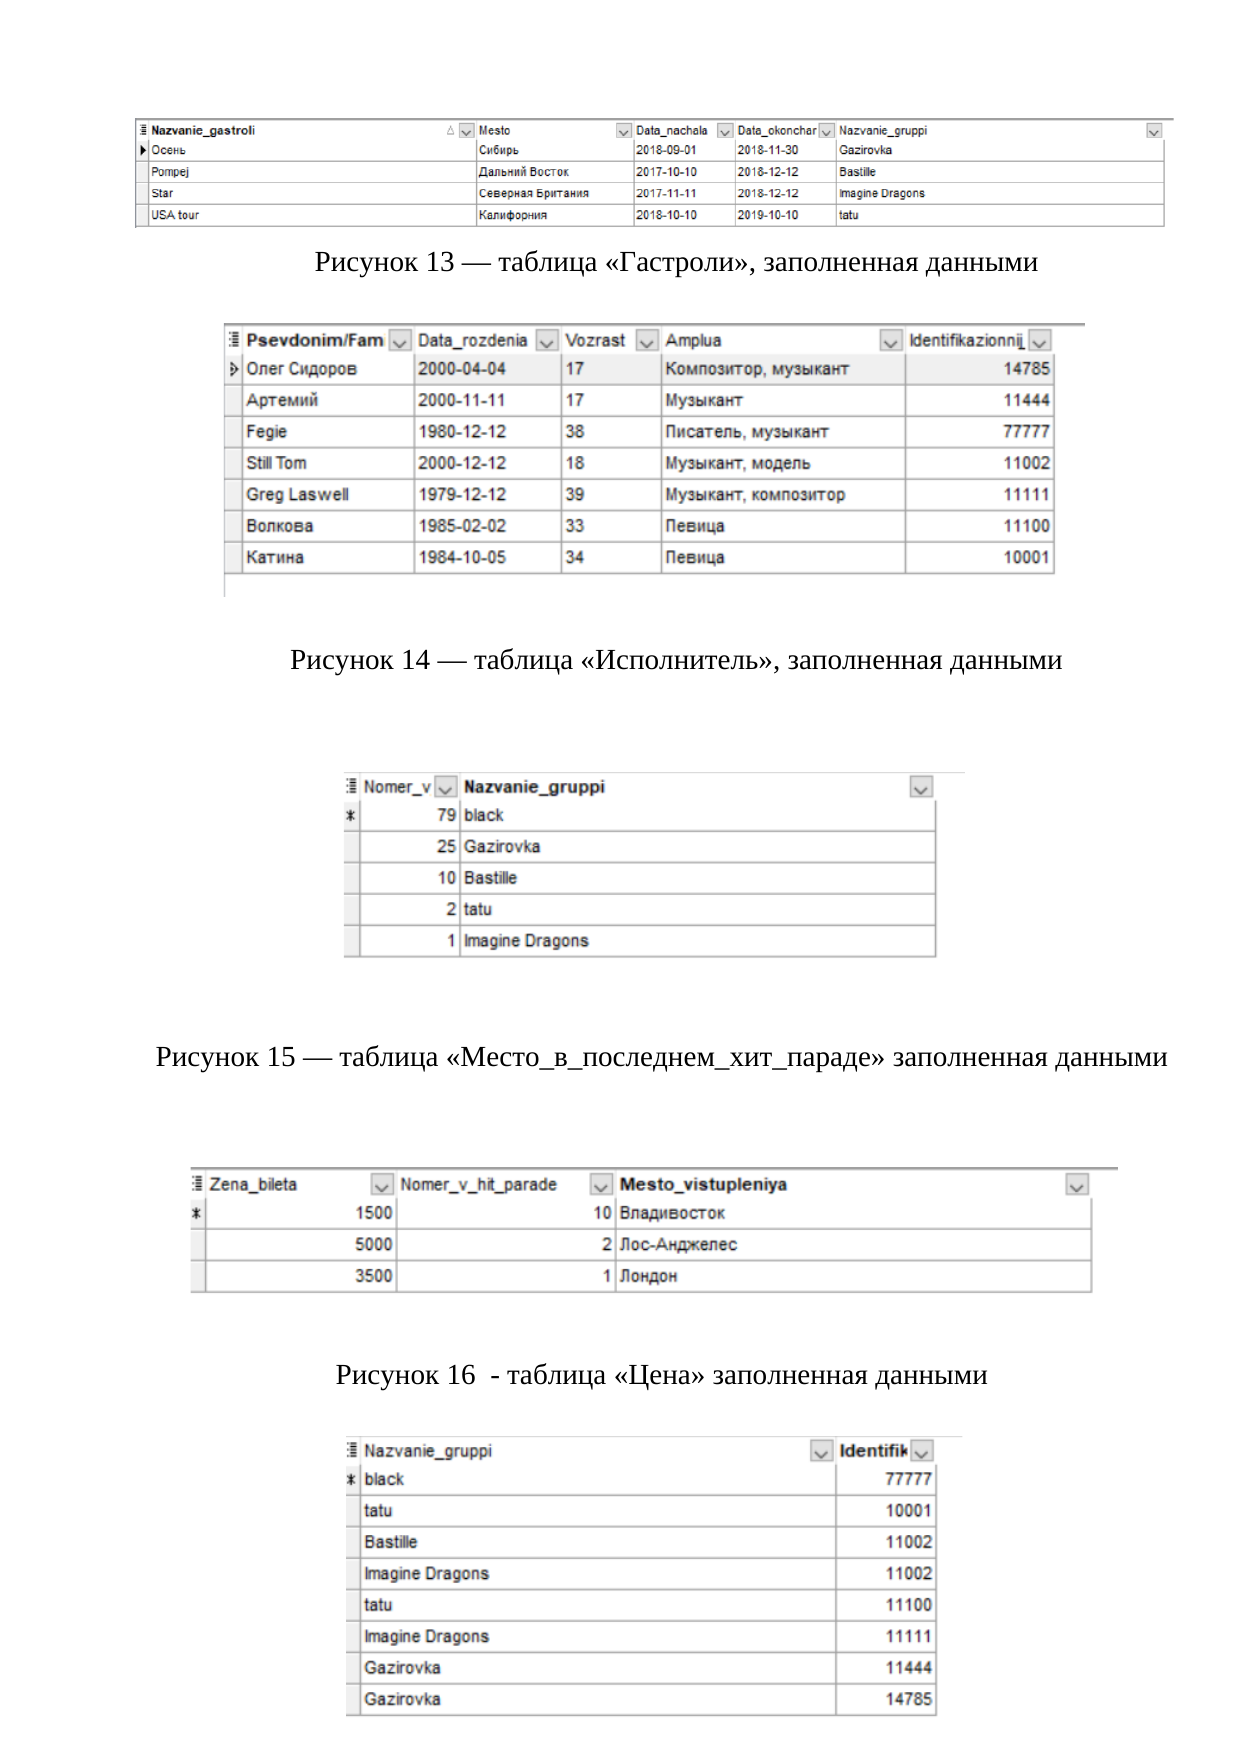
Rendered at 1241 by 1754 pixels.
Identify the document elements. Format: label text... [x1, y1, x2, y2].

picture [343, 772, 965, 979]
text Рисунок 14 — таблица «Исполнитель», заполненная данными [142, 642, 1181, 675]
text Рисунок 16 - таблица «Цена» заполненная данными [142, 1357, 1181, 1391]
text Рисунок 15 — таблица «Место_в_последнем_хит_параде» заполненная данными [142, 1039, 1181, 1073]
picture [223, 323, 1085, 597]
picture [134, 118, 1174, 228]
picture [346, 1436, 963, 1725]
picture [190, 1167, 1118, 1312]
